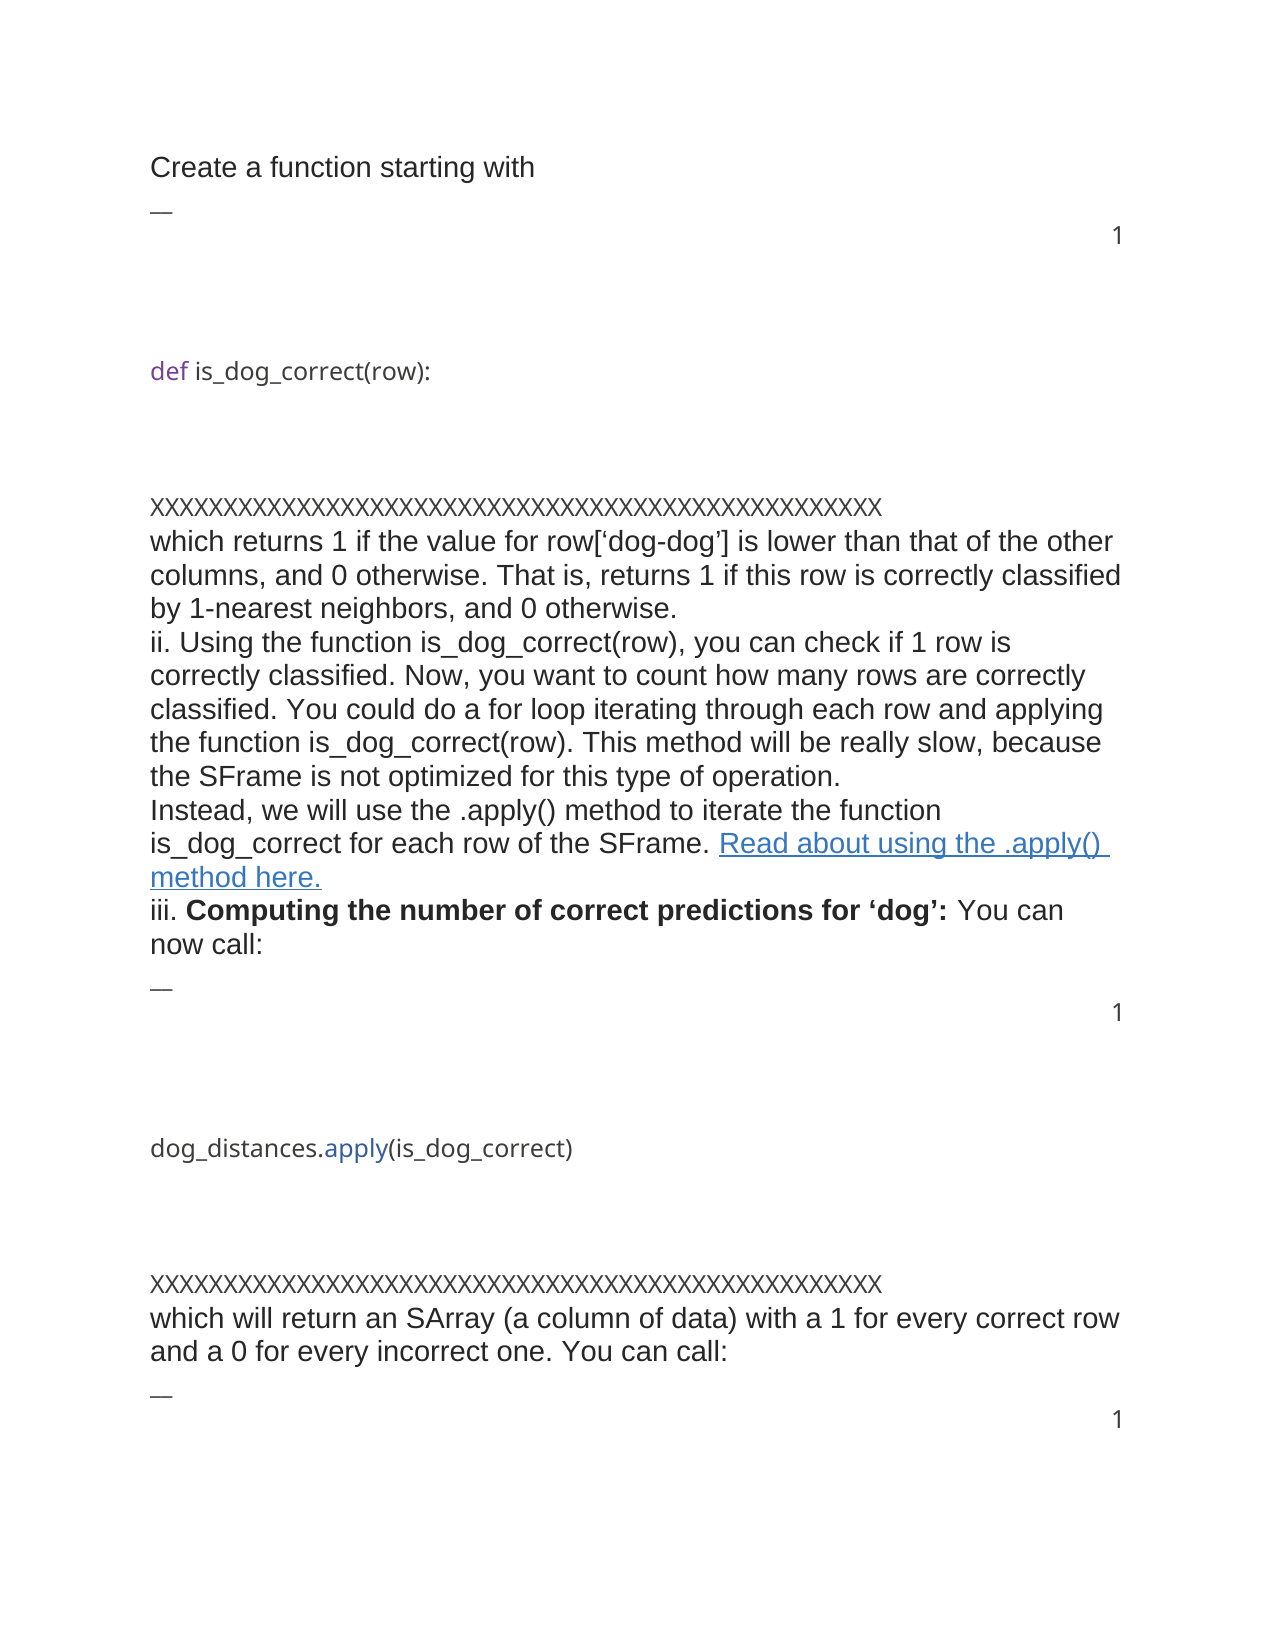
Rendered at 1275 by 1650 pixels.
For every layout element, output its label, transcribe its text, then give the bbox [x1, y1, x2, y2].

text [150, 1267, 1125, 1301]
text def is_dog_correct(row): [150, 354, 1125, 388]
text which will return an SArray (a column of data) with a 1 for every correct row and a 0 for every incorrect one. You can call: [150, 1301, 1125, 1368]
text __ [150, 1368, 1125, 1402]
text which returns 1 if the value for row[‘dog-dog’] is lower than that of the other columns, and 0 otherwise. That is, returns 1 if this row is correctly classified by 1-nearest neighbors, and 0 otherwise. [150, 524, 1125, 625]
text Create a function starting with [150, 150, 1125, 183]
text 1 [150, 1402, 1125, 1436]
text 1 [150, 994, 1125, 1028]
text __ [150, 960, 1125, 994]
text dog_distances.apply(is_dog_correct) [150, 1131, 1125, 1164]
text iii. Computing the number of correct predictions for ‘dog’: You can now call: [150, 893, 1125, 960]
text ii. Using the function is_dog_correct(row), you can check if 1 row is correctly classified. Now, you want to count how many rows are correctly classified. You could do a for loop iterating through each row and applying the function is_dog_correct(row). This method will be really slow, because the SFrame is not optimized for this type of operation. [150, 625, 1125, 792]
text Instead, we will use the .apply() method to iterate the function is_dog_correct for each row of the SFrame. Read about using the .apply() method here. [150, 792, 1125, 893]
text __ [150, 183, 1125, 218]
text 1 [150, 218, 1125, 252]
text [150, 490, 1125, 524]
